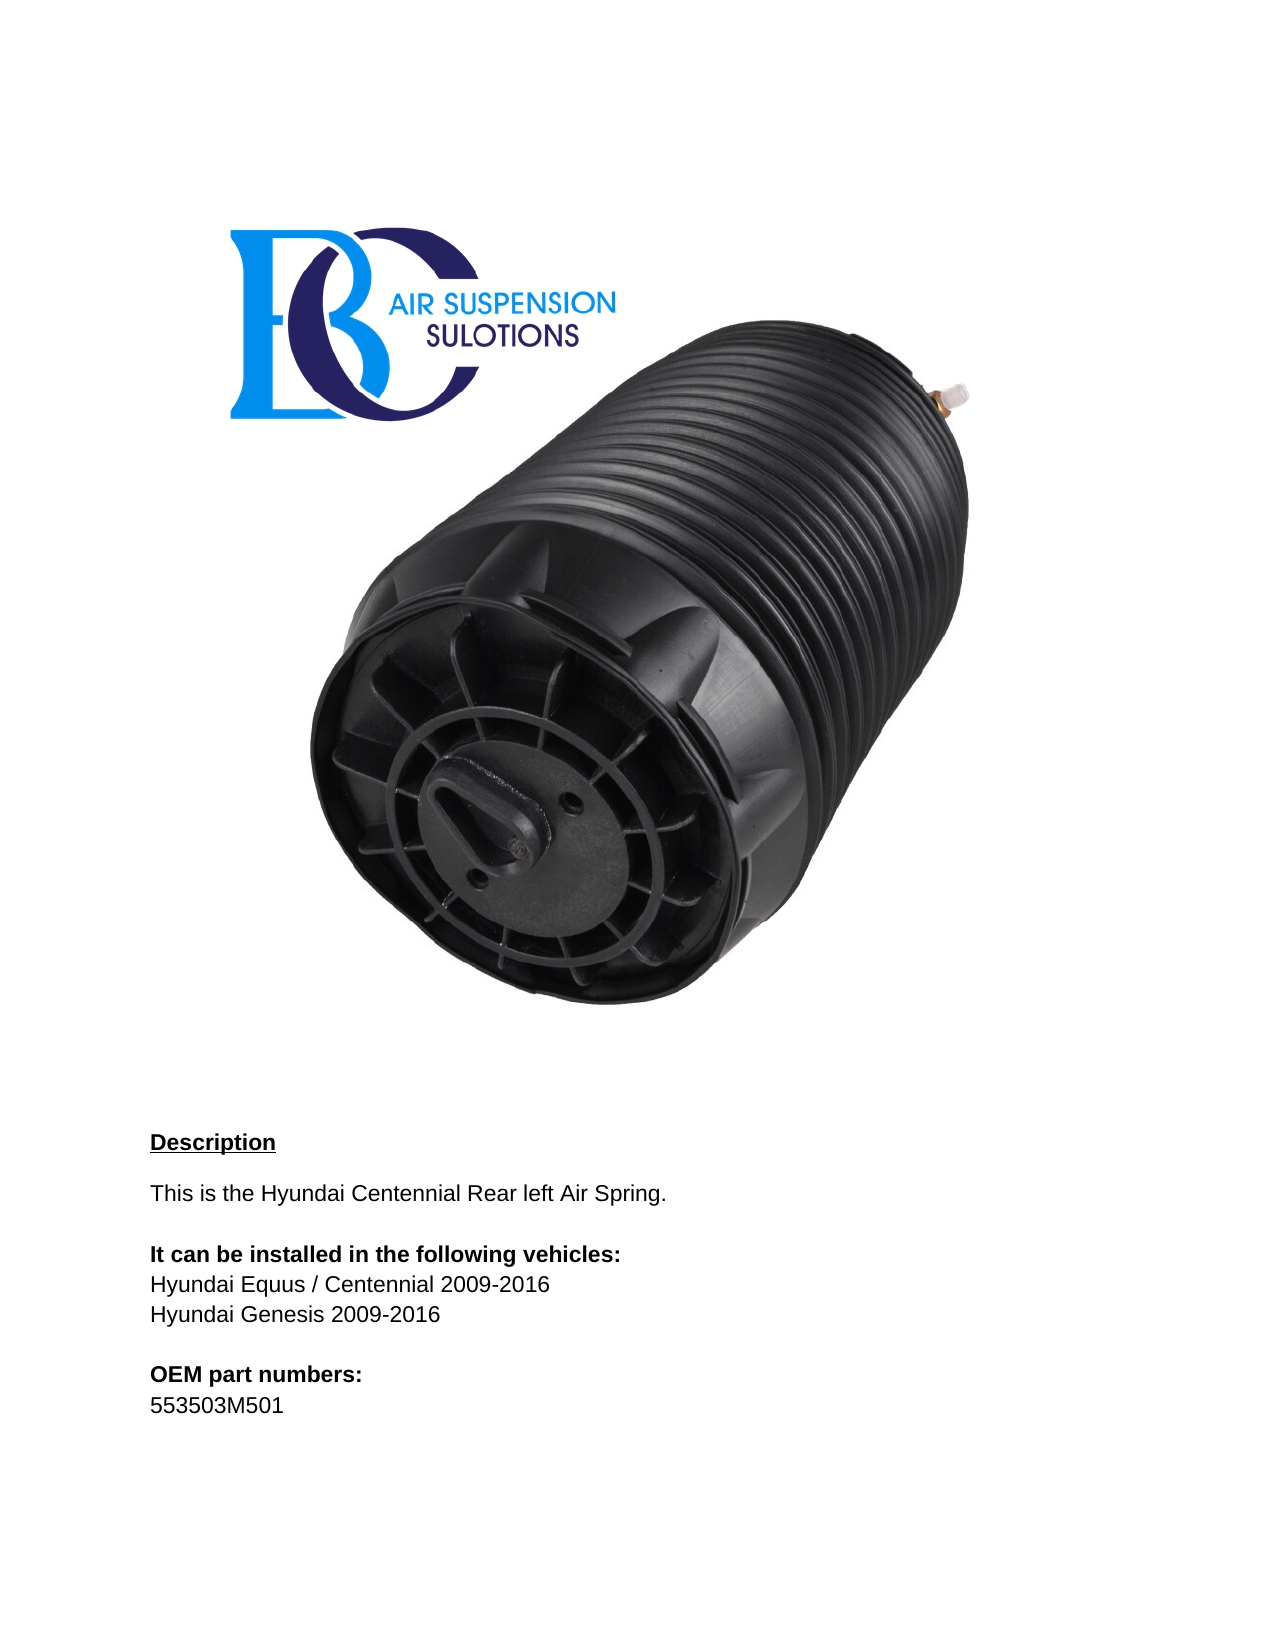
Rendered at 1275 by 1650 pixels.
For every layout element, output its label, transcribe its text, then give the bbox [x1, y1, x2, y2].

text Hyundai Equus / Centennial 2009-2016 [150, 1271, 1125, 1297]
text OEM part numbers: [150, 1361, 1125, 1388]
text It can be installed in the following vehicles: [150, 1241, 1125, 1267]
text Hyundai Genesis 2009-2016 [150, 1301, 1125, 1327]
text Description [150, 1129, 1125, 1155]
text This is the Hyundai Centennial Rear left Air Spring. [150, 1180, 1125, 1207]
picture [150, 150, 1125, 1125]
text 553503M501 [150, 1392, 1125, 1418]
